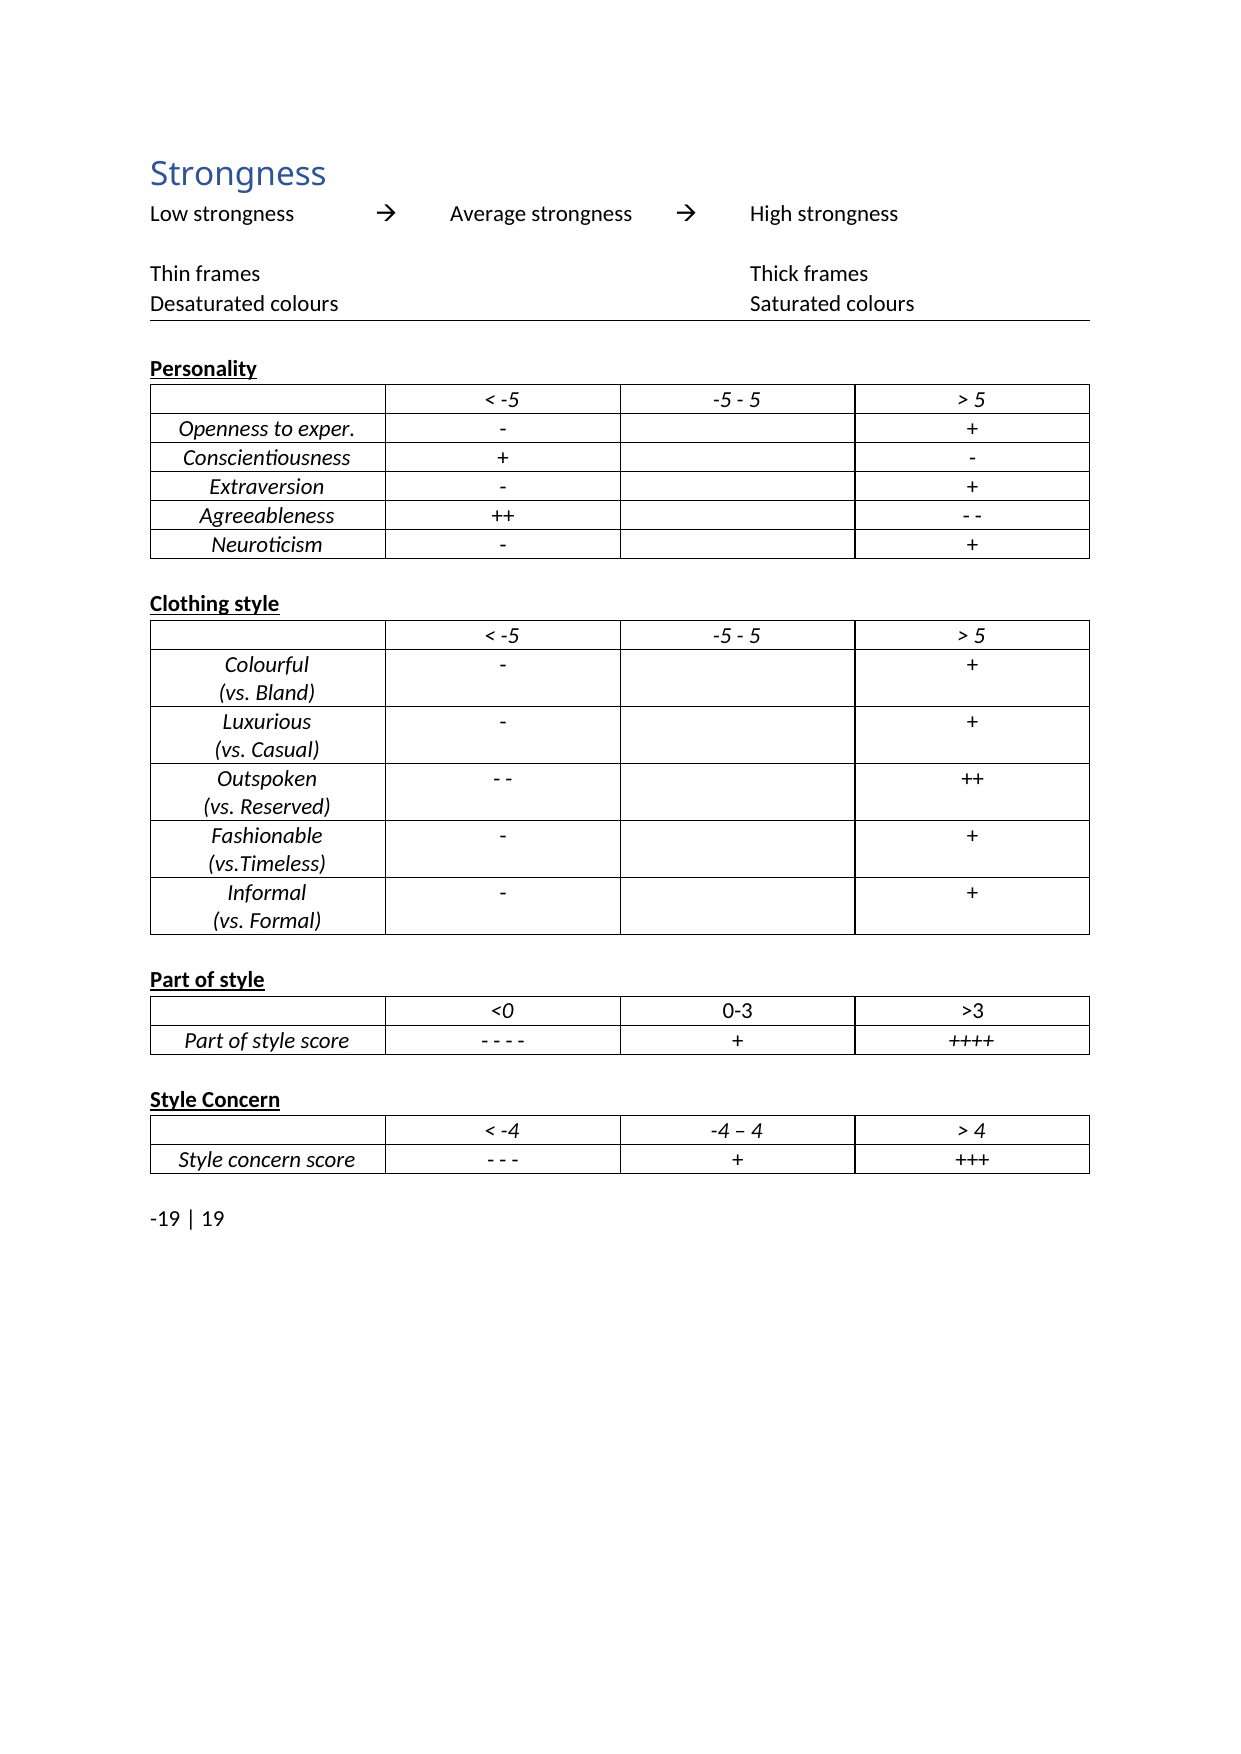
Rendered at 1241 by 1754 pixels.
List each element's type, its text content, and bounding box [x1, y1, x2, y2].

table_header -5 - 5 [621, 385, 854, 413]
table_header > 5 [856, 621, 1089, 649]
table_header -4 – 4 [621, 1116, 854, 1144]
table_cell Part of style score [151, 1026, 385, 1054]
table_cell Agreeableness [151, 501, 385, 529]
text Thin frames Thick frames [150, 259, 1090, 287]
text Style Concern [150, 1085, 1090, 1113]
table_cell Conscientiousness [151, 443, 385, 471]
table_cell - [386, 650, 620, 706]
table_cell [621, 414, 854, 442]
table_cell - [386, 530, 620, 558]
table_cell - - [856, 501, 1089, 529]
text Personality [150, 354, 1090, 382]
table_cell - [386, 878, 620, 934]
table_cell [621, 530, 854, 558]
table_header > 4 [856, 1116, 1089, 1144]
table_cell - - - - [386, 1026, 620, 1054]
table_cell Extraversion [151, 472, 385, 500]
table_header < -5 [386, 621, 620, 649]
table_header >3 [856, 997, 1089, 1025]
table_cell + [856, 878, 1089, 934]
table_header > 5 [856, 385, 1089, 413]
table_cell ++++ [856, 1026, 1089, 1054]
table_cell [621, 650, 854, 706]
table_cell Style concern score [151, 1145, 385, 1173]
subtitle Strongness [150, 150, 1090, 195]
table_cell Informal (vs. Formal) [151, 878, 385, 934]
table_cell ++ [386, 501, 620, 529]
text Clothing style [150, 589, 1090, 617]
table_cell + [856, 472, 1089, 500]
text Low strongness Average strongness High strongness [150, 199, 1090, 227]
table_header < -4 [386, 1116, 620, 1144]
table_header [151, 1116, 385, 1144]
text Part of style [150, 965, 1090, 993]
table_cell Fashionable (vs.Timeless) [151, 821, 385, 877]
table_header -5 - 5 [621, 621, 854, 649]
table_cell [621, 878, 854, 934]
table_header 0-3 [621, 997, 854, 1025]
table_cell [621, 501, 854, 529]
table_cell - [386, 821, 620, 877]
table_header [151, 997, 385, 1025]
table_cell + [386, 443, 620, 471]
table_cell ++ [856, 764, 1089, 820]
table_cell - [386, 707, 620, 763]
table_cell [621, 821, 854, 877]
table_cell - [386, 472, 620, 500]
table_cell + [856, 530, 1089, 558]
table_cell + [856, 414, 1089, 442]
table_cell - [856, 443, 1089, 471]
table_header < -5 [386, 385, 620, 413]
table_cell [621, 764, 854, 820]
table_cell [621, 707, 854, 763]
table_cell + [856, 650, 1089, 706]
table_cell Neuroticism [151, 530, 385, 558]
table_cell + [621, 1145, 854, 1173]
text Desaturated colours Saturated colours [150, 289, 1090, 320]
table_header [151, 385, 385, 413]
table_cell +++ [856, 1145, 1089, 1173]
table_cell - - - [386, 1145, 620, 1173]
table_header <0 [386, 997, 620, 1025]
table_cell [621, 472, 854, 500]
table_cell Outspoken (vs. Reserved) [151, 764, 385, 820]
table_cell [621, 443, 854, 471]
table_cell Openness to exper. [151, 414, 385, 442]
table_cell + [621, 1026, 854, 1054]
table_cell - - [386, 764, 620, 820]
table_cell Colourful (vs. Bland) [151, 650, 385, 706]
table_cell Luxurious (vs. Casual) [151, 707, 385, 763]
table_header [151, 621, 385, 649]
text -19 | 19 [150, 1204, 1090, 1233]
table_cell + [856, 821, 1089, 877]
table_cell + [856, 707, 1089, 763]
table_cell - [386, 414, 620, 442]
